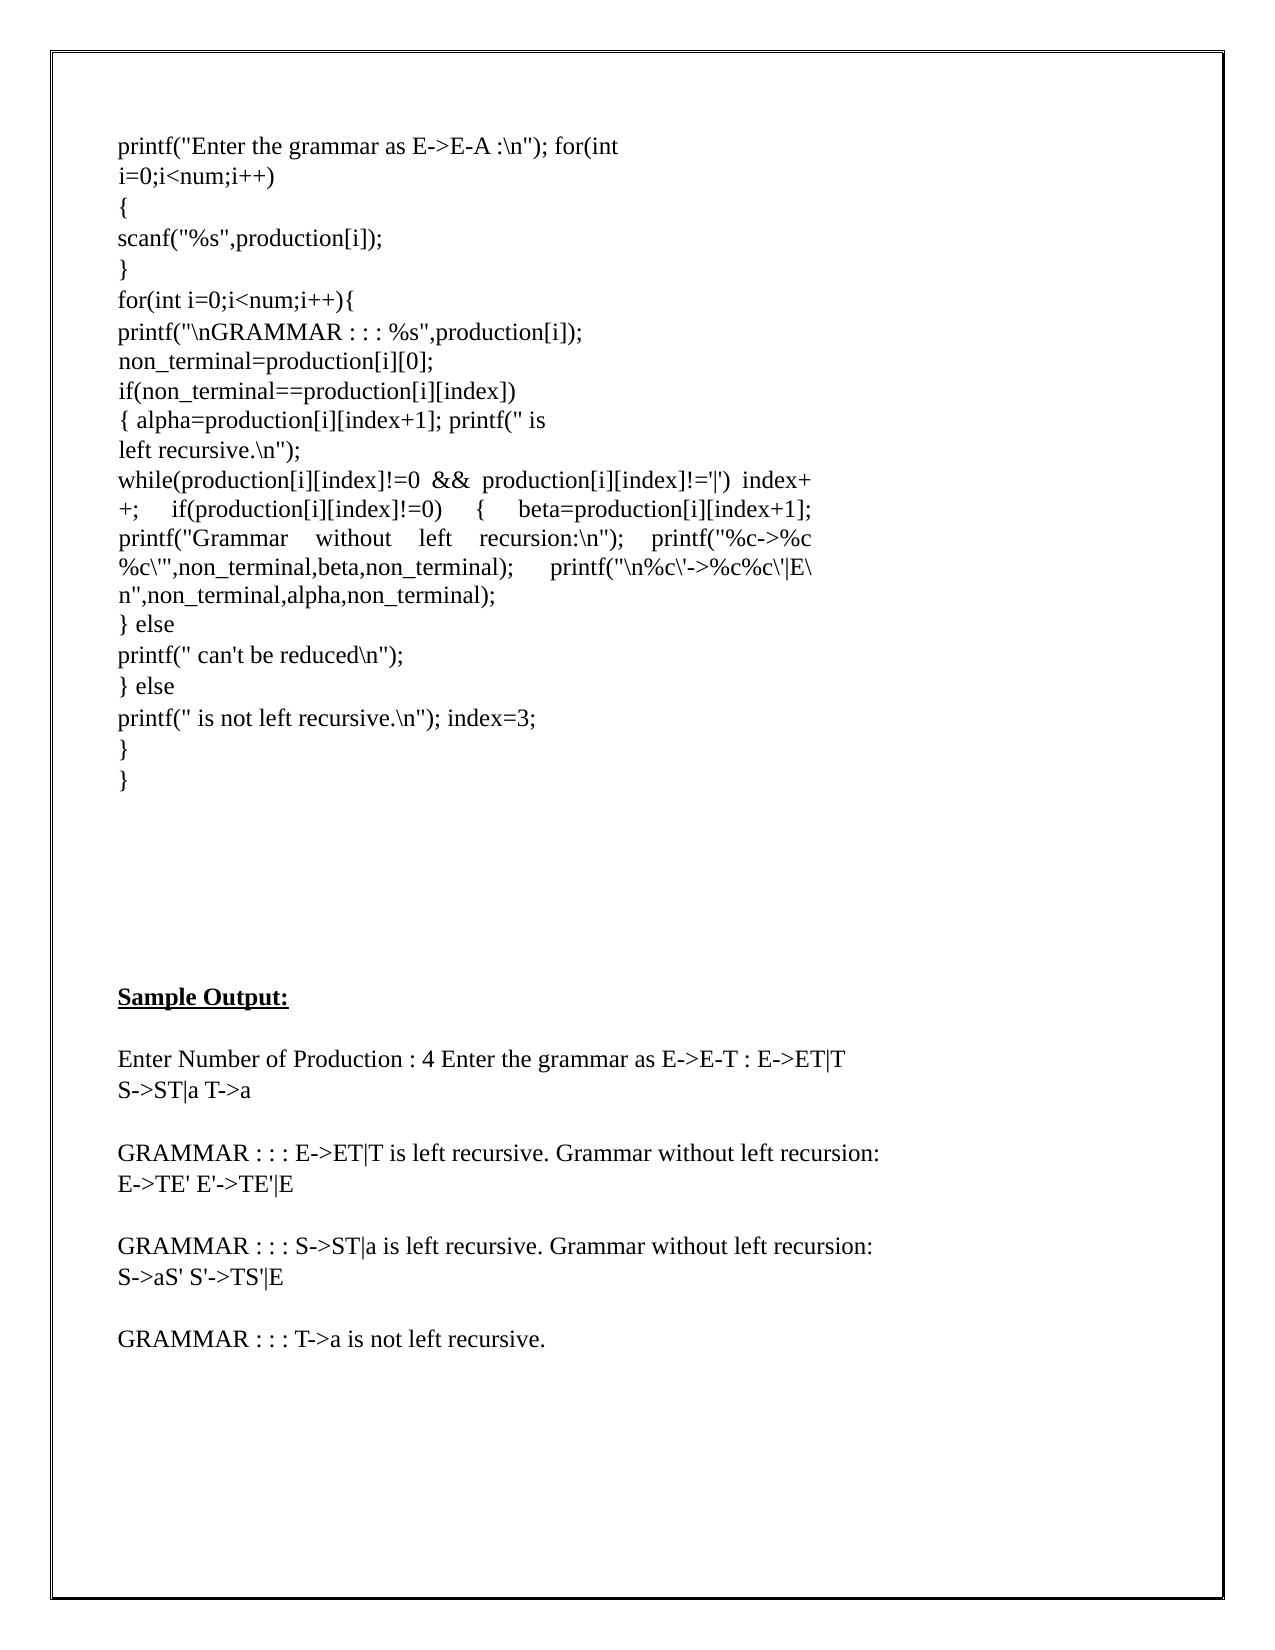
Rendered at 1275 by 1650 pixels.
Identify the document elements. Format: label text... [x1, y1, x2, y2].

text E->TE' E'->TE'|E [117, 1169, 1181, 1198]
text S->aS' S'->TS'|E [117, 1262, 1181, 1291]
text GRAMMAR : : : S->ST|a is left recursive. Grammar without left recursion: [117, 1231, 1181, 1260]
text printf("\nGRAMMAR : : : %s",production[i]); non_terminal=production[i][0]; if(non_terminal==production[i][index]) { alpha=production[i][index+1]; printf(" is left recursive.\n"); [117, 317, 585, 464]
text GRAMMAR : : : T->a is not left recursive. [117, 1324, 1181, 1353]
text S->ST|a T->a [117, 1076, 1181, 1104]
text scanf("%s",production[i]); [117, 223, 1181, 252]
text printf(" is not left recursive.\n"); index=3; [117, 703, 1181, 731]
text printf("Enter the grammar as E->E-A :\n"); for(int i=0;i<num;i++) [117, 131, 622, 190]
text Sample Output: [117, 982, 1181, 1011]
text Enter Number of Production : 4 Enter the grammar as E->E-T : E->ET|T [117, 1044, 1181, 1073]
text } else [117, 671, 176, 700]
text } [117, 734, 1181, 762]
text } [117, 254, 1181, 283]
text } else [117, 609, 176, 638]
text { [117, 192, 1181, 221]
text while(production[i][index]!=0 && production[i][index]!='|') index++; if(production[i][index]!=0) { beta=production[i][index+1]; printf("Grammar without left recursion:\n"); printf("%c->%c%c\'",non_terminal,beta,non_terminal); printf("\n%c\'->%c%c\'|E\n",non_terminal,alpha,non_terminal); [117, 466, 812, 609]
text for(int i=0;i<num;i++){ [117, 286, 1181, 314]
text } [117, 765, 1181, 794]
text printf(" can't be reduced\n"); [117, 640, 1181, 669]
text GRAMMAR : : : E->ET|T is left recursive. Grammar without left recursion: [117, 1138, 1181, 1166]
